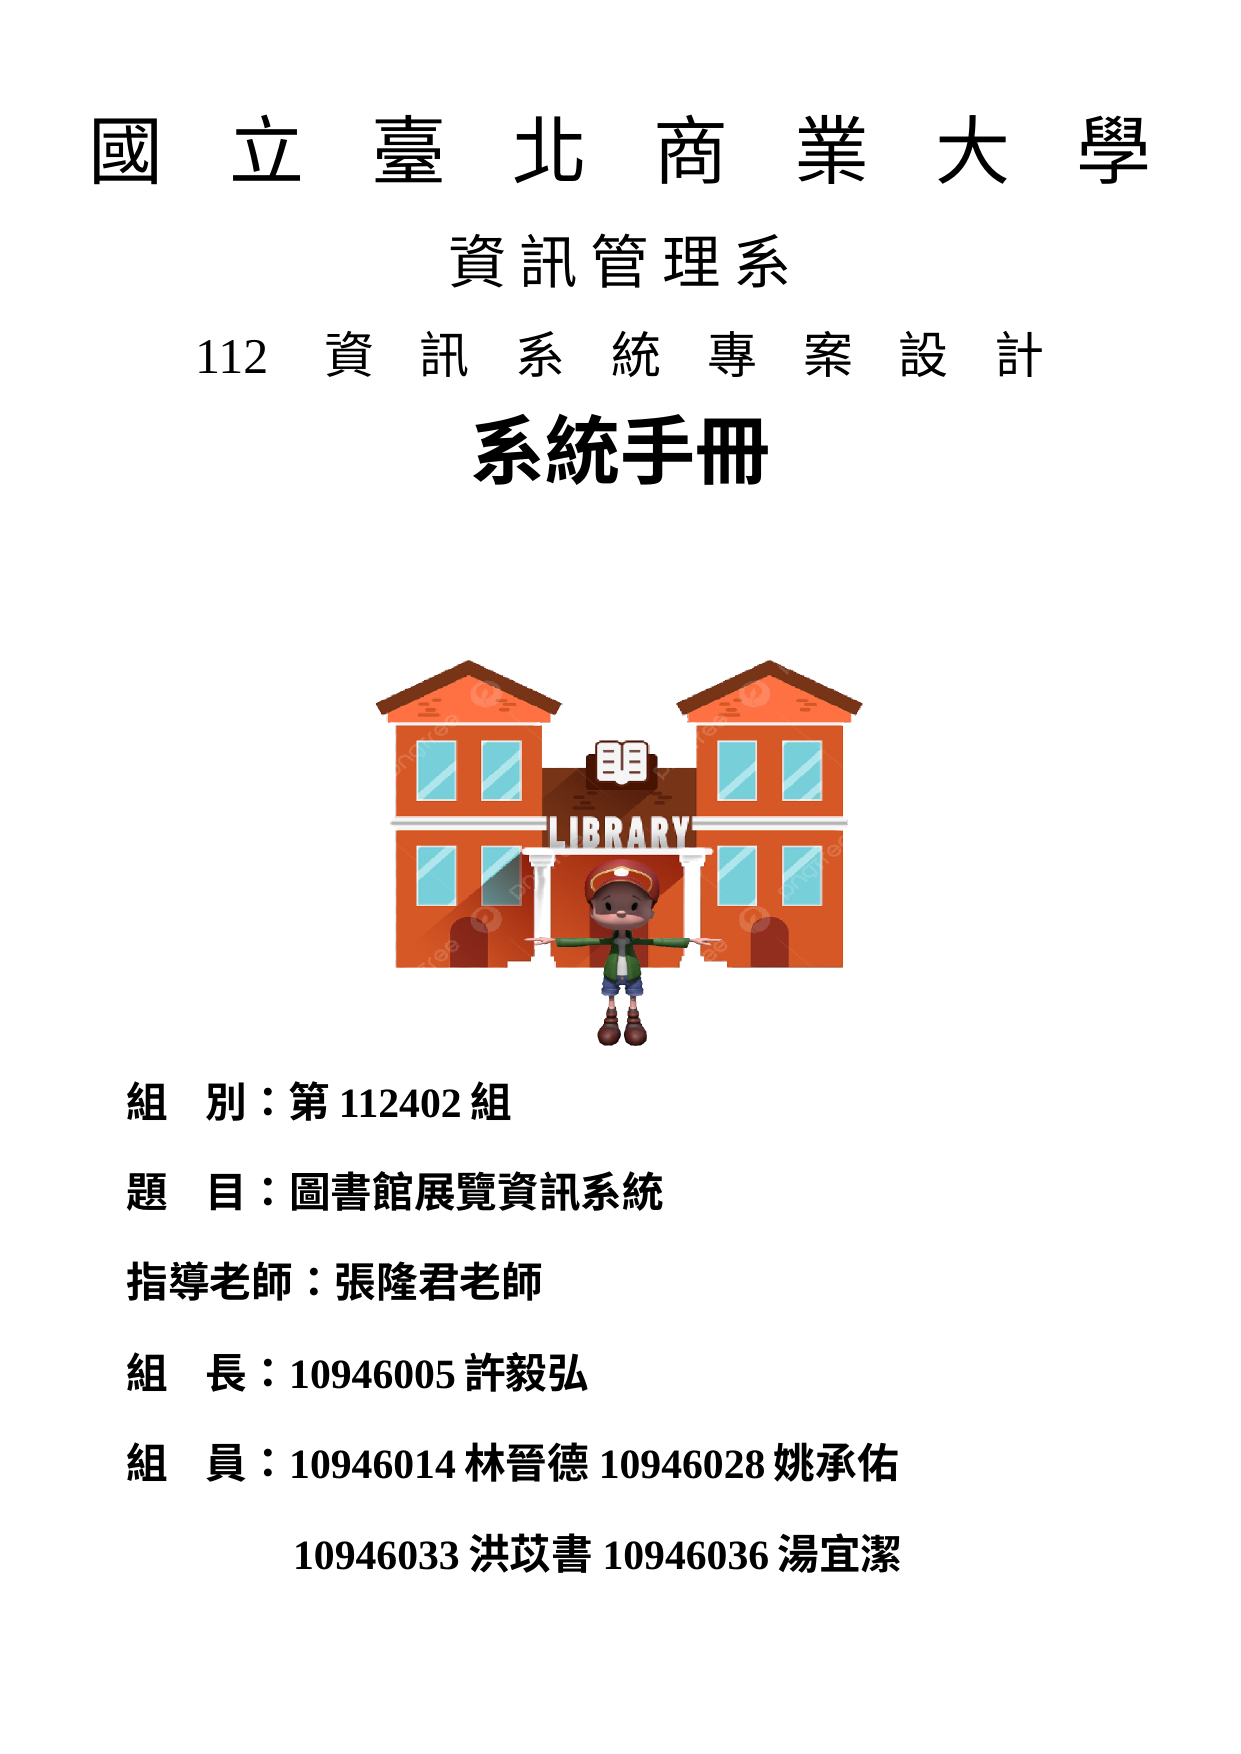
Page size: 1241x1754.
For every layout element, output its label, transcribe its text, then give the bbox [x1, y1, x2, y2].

picture [352, 581, 888, 1054]
text 組 別：第112402組 [126, 1069, 1152, 1129]
text 組 員：10946014林晉德 10946028姚承佑 [126, 1430, 1152, 1491]
text 資 訊 管 理 系 [89, 202, 1152, 314]
text 系統手冊 [89, 389, 1152, 502]
text 指導老師：張隆君老師 [126, 1249, 1152, 1310]
text 國立臺北商業大學 [89, 89, 1152, 202]
text 10946033洪苡書 10946036湯宜潔 [126, 1521, 1152, 1581]
text 112資訊系統專案設計 [195, 314, 1045, 389]
text 題 目：圖書館展覽資訊系統 [126, 1159, 1152, 1219]
text 組 長：10946005許毅弘 [126, 1340, 1152, 1400]
